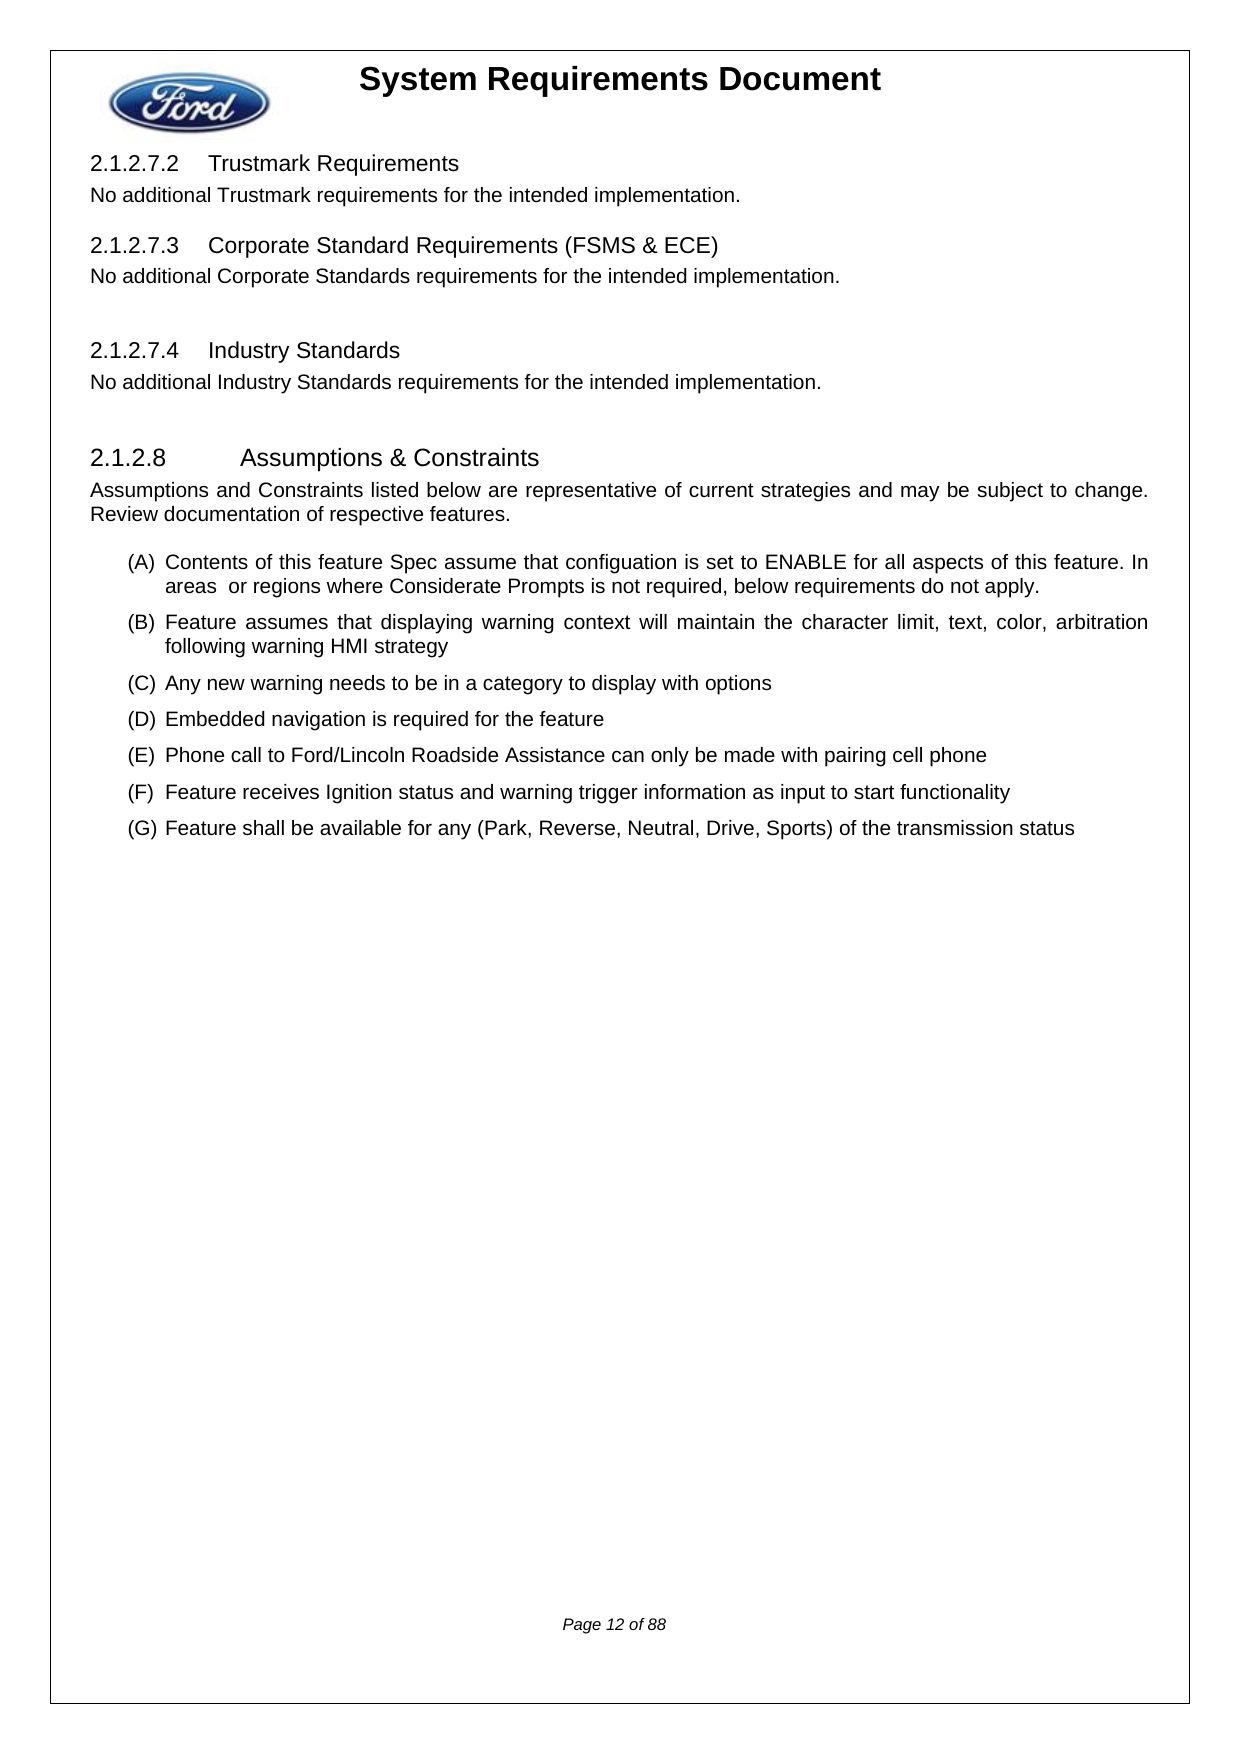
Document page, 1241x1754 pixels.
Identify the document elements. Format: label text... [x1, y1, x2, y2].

picture [89, 53, 290, 154]
list Feature receives Ignition status and warning trigger information as input to start functionality [127, 780, 1151, 804]
text No additional Industry Standards requirements for the intended implementation. [90, 370, 1151, 394]
list Any new warning needs to be in a category to display with options [127, 670, 1151, 694]
list Feature shall be available for any (Park, Reverse, Neutral, Drive, Sports) of the transmission status [127, 816, 1151, 840]
subtitle Trustmark Requirements [90, 150, 1151, 176]
text No additional Trustmark requirements for the intended implementation. [90, 183, 1151, 207]
text No additional Corporate Standards requirements for the intended implementation. [90, 264, 1151, 288]
subtitle Industry Standards [90, 337, 1151, 363]
subtitle Corporate Standard Requirements (FSMS & ECE) [90, 232, 1151, 258]
list Embedded navigation is required for the feature [127, 707, 1151, 731]
list Feature assumes that displaying warning context will maintain the character limit, text, color, arbitration following warning HMI strategy [127, 610, 1151, 658]
list Phone call to Ford/Lincoln Roadside Assistance can only be made with pairing cell phone [127, 743, 1151, 767]
text Assumptions and Constraints listed below are representative of current strategies and may be subject to change. Review documentation of respective features. [90, 478, 1151, 526]
subtitle Assumptions & Constraints [90, 443, 1151, 471]
list Contents of this feature Spec assume that configuation is set to ENABLE for all aspects of this feature. In areas or regions where Considerate Prompts is not required, below requirements do not apply. [127, 549, 1151, 597]
